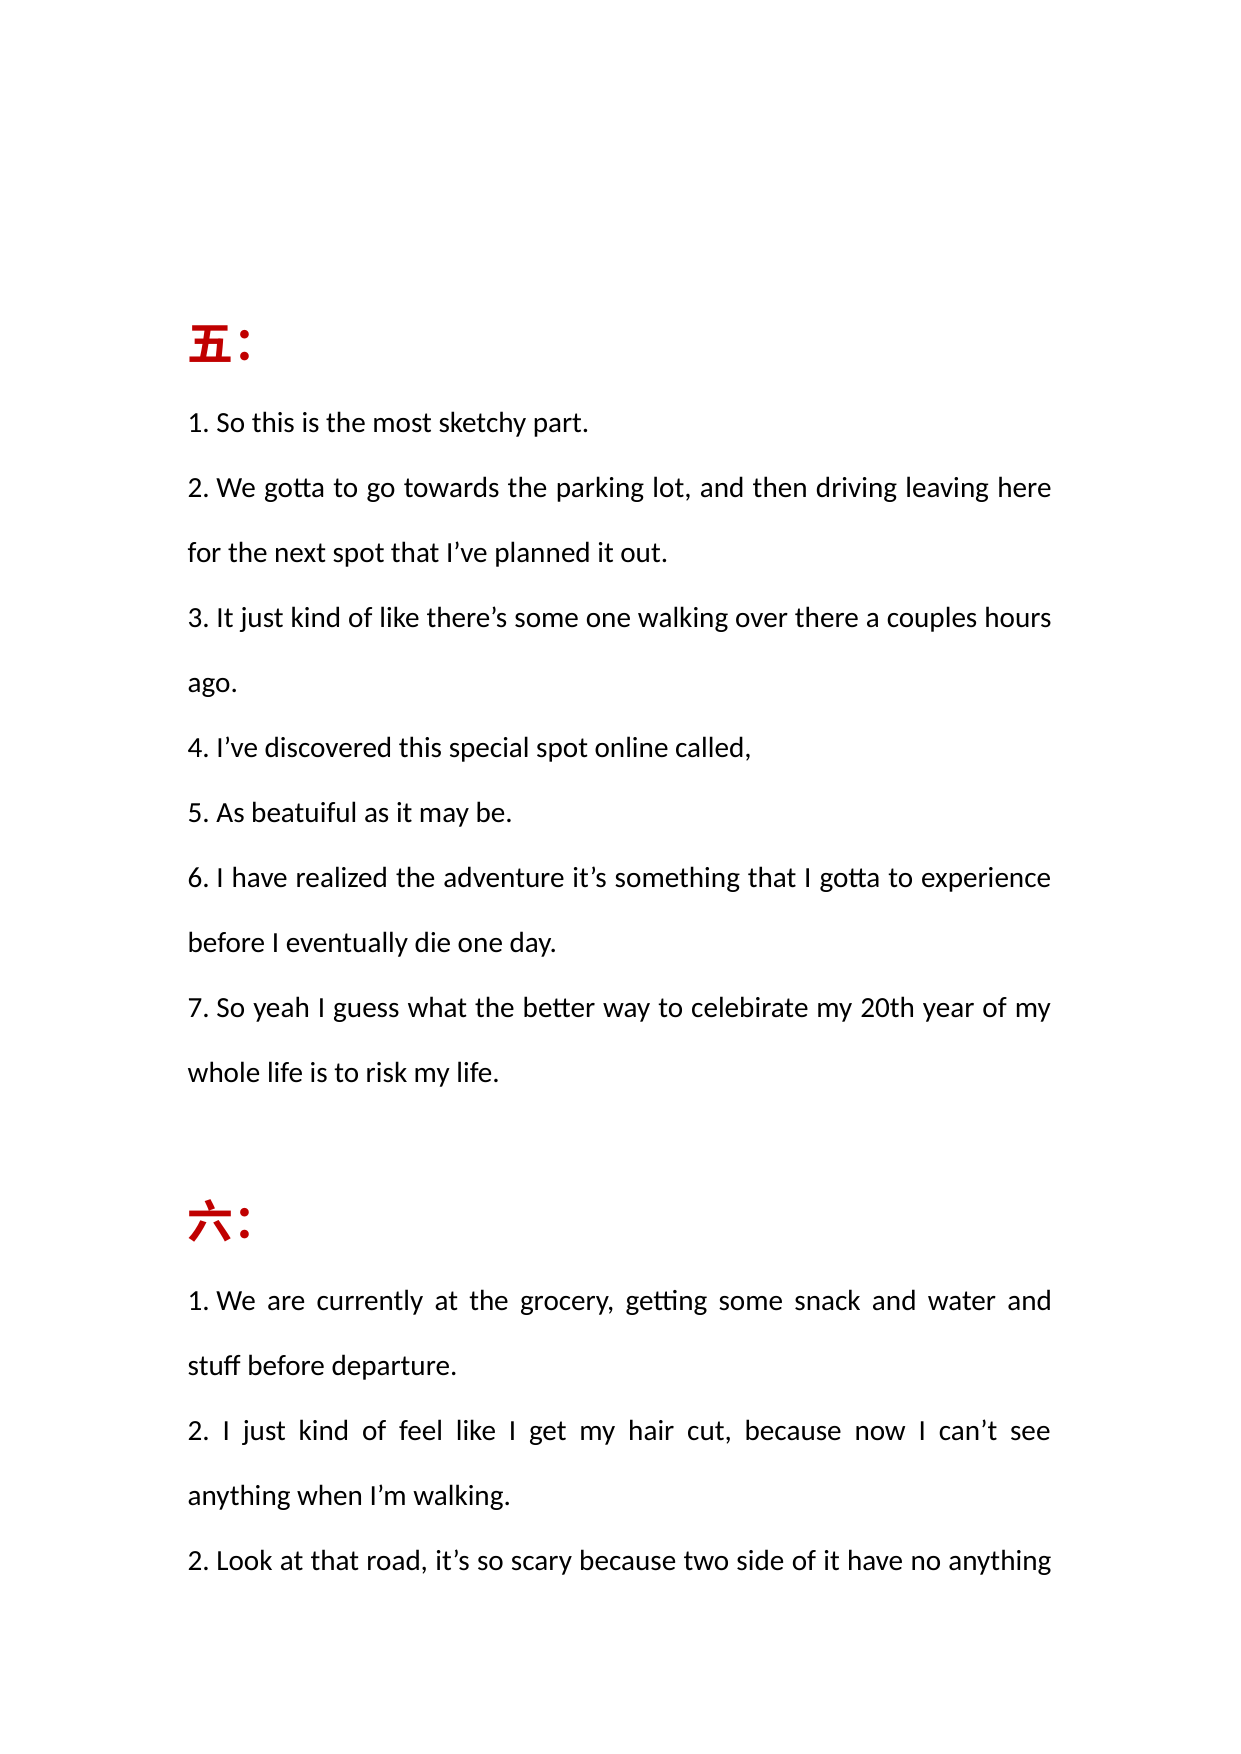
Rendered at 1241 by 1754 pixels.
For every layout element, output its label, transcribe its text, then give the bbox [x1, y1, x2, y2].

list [187, 1527, 1053, 1592]
list I have realized the adventure it’s something that I gotta to experience before I eventually die one day. [187, 844, 1053, 974]
text 六： [187, 1169, 1053, 1267]
list I’ve discovered this special spot online called, [187, 714, 1053, 779]
text 五： [187, 292, 1053, 389]
list As beatuiful as it may be. [187, 779, 1053, 844]
list So this is the most sketchy part. [187, 389, 1053, 454]
list We are currently at the grocery, getting some snack and water and stuff before departure. 2. I just kind of feel like I get my hair cut, because now I can’t see anything when I’m walking. [187, 1267, 1053, 1527]
list We gotta to go towards the parking lot, and then driving leaving here for the next spot that I’ve planned it out. [187, 454, 1053, 584]
list It just kind of like there’s some one walking over there a couples hours ago. [187, 584, 1053, 714]
list So yeah I guess what the better way to celebirate my 20th year of my whole life is to risk my life. [187, 974, 1053, 1104]
